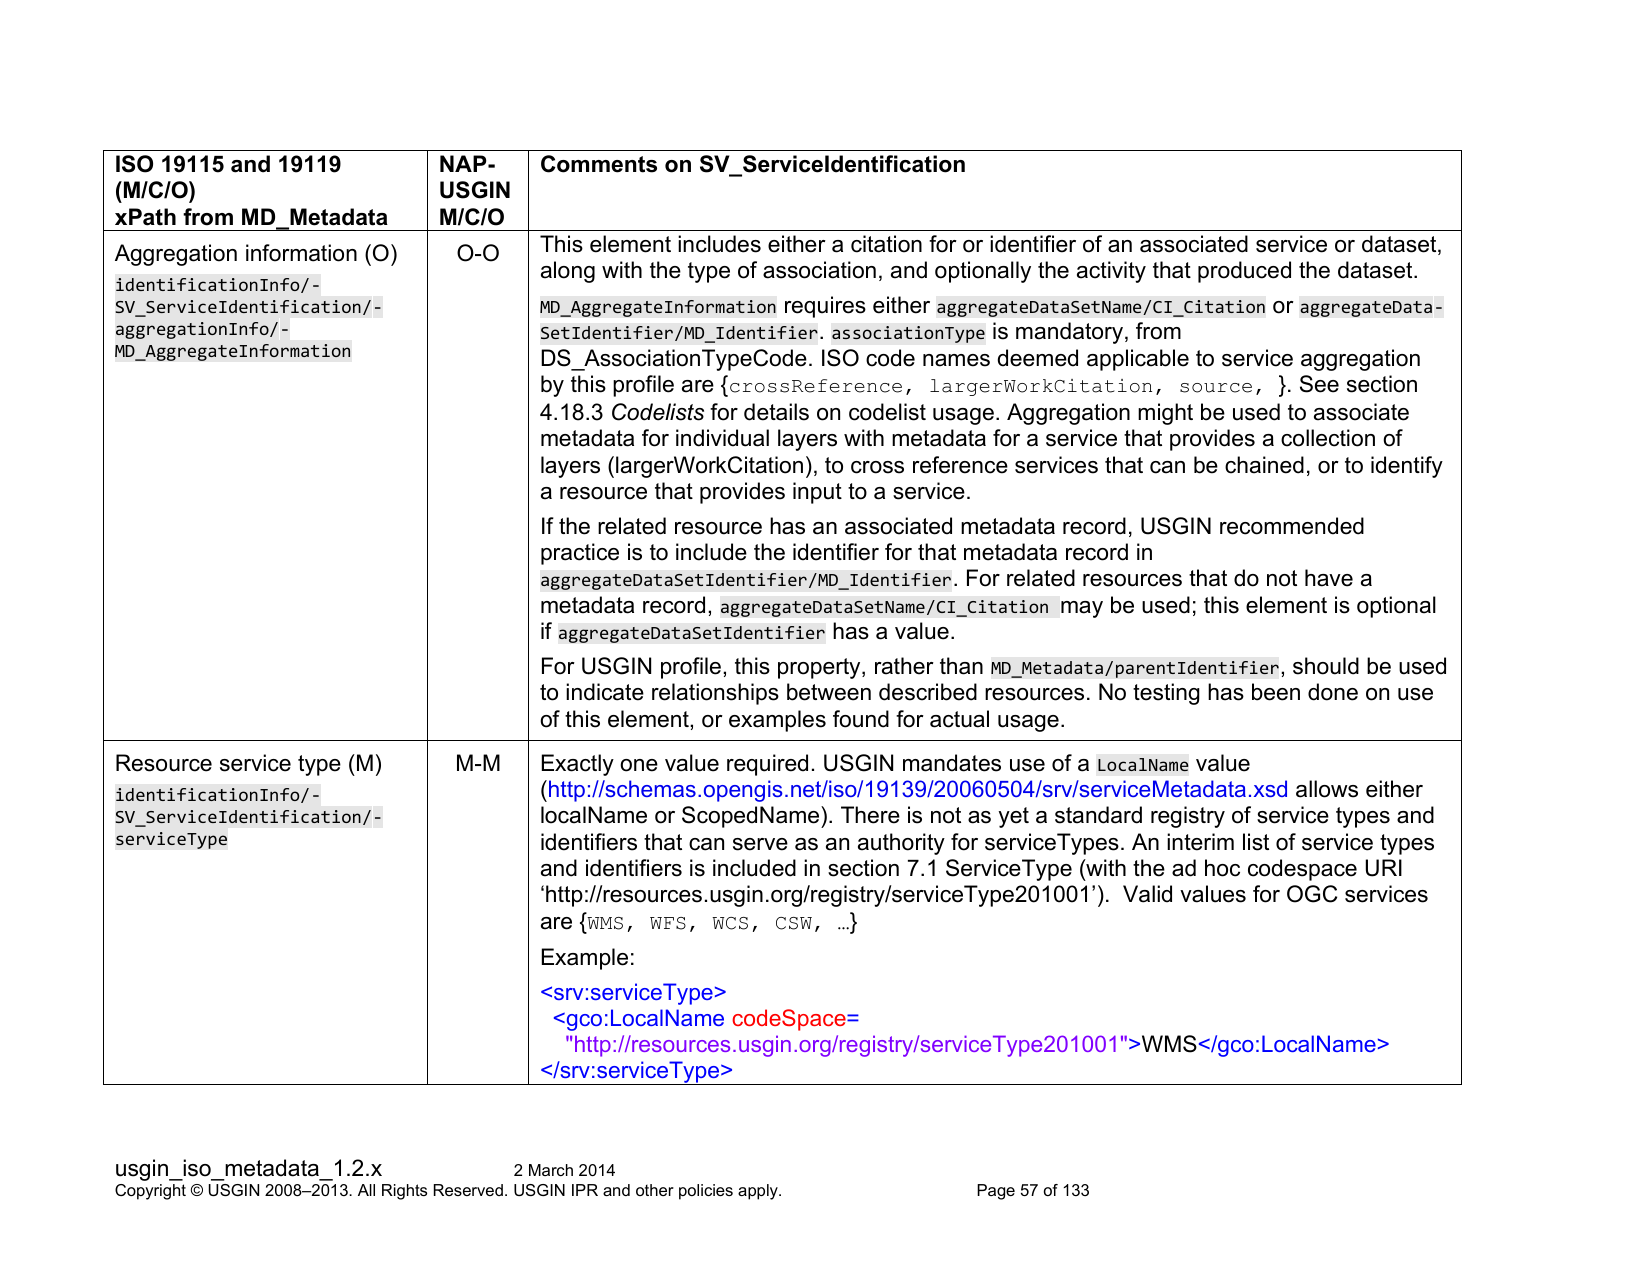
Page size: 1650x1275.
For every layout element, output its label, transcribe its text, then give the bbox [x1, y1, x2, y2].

table_cell M-M [428, 741, 528, 1084]
table_header ISO 19115 and 19119 (M/C/O) xPath from MD_Metadata [104, 151, 427, 230]
table_header Comments on SV_ServiceIdentification [529, 151, 1461, 230]
table_cell O-O [428, 231, 528, 740]
table_cell Aggregation information (O) identificationInfo/SV_ServiceIdentification/aggregationInfo/MD_AggregateInformation [104, 231, 427, 740]
table_header NAP-USGIN M/C/O [428, 151, 528, 230]
table_cell Resource service type (M) identificationInfo/SV_ServiceIdentification/serviceType [104, 741, 427, 1084]
table_cell This element includes either a citation for or identifier of an associated service or dataset, along with the type of association, and optionally the activity that produced the dataset. MD_AggregateInformation requires either aggregateDataSetName/CI_Citation or aggregateDataSetIdentifier/MD_Identifier. associationType is mandatory, from DS_AssociationTypeCode. ISO code names deemed applicable to service aggregation by this profile are {crossReference, largerWorkCitation, source, }. See section 4.17.3 Codelists for details on codelist usage. Aggregation might be used to associate metadata for individual layers with metadata for a service that provides a collection of layers (largerWorkCitation), to cross reference services that can be chained, or to identify a resource that provides input to a service. If the related resource has an associated metadata record, USGIN recommended practice is to include the identifier for that metadata record in aggregateDataSetIdentifier/MD_Identifier. For related resources that do not have a metadata record, aggregateDataSetName/CI_Citation may be used; this element is optional if aggregateDataSetIdentifier has a value. For USGIN profile, this property, rather than MD_Metadata/parentIdentifier, should be used to indicate relationships between described resources. No testing has been done on use of this element, or examples found for actual usage. [529, 231, 1461, 740]
